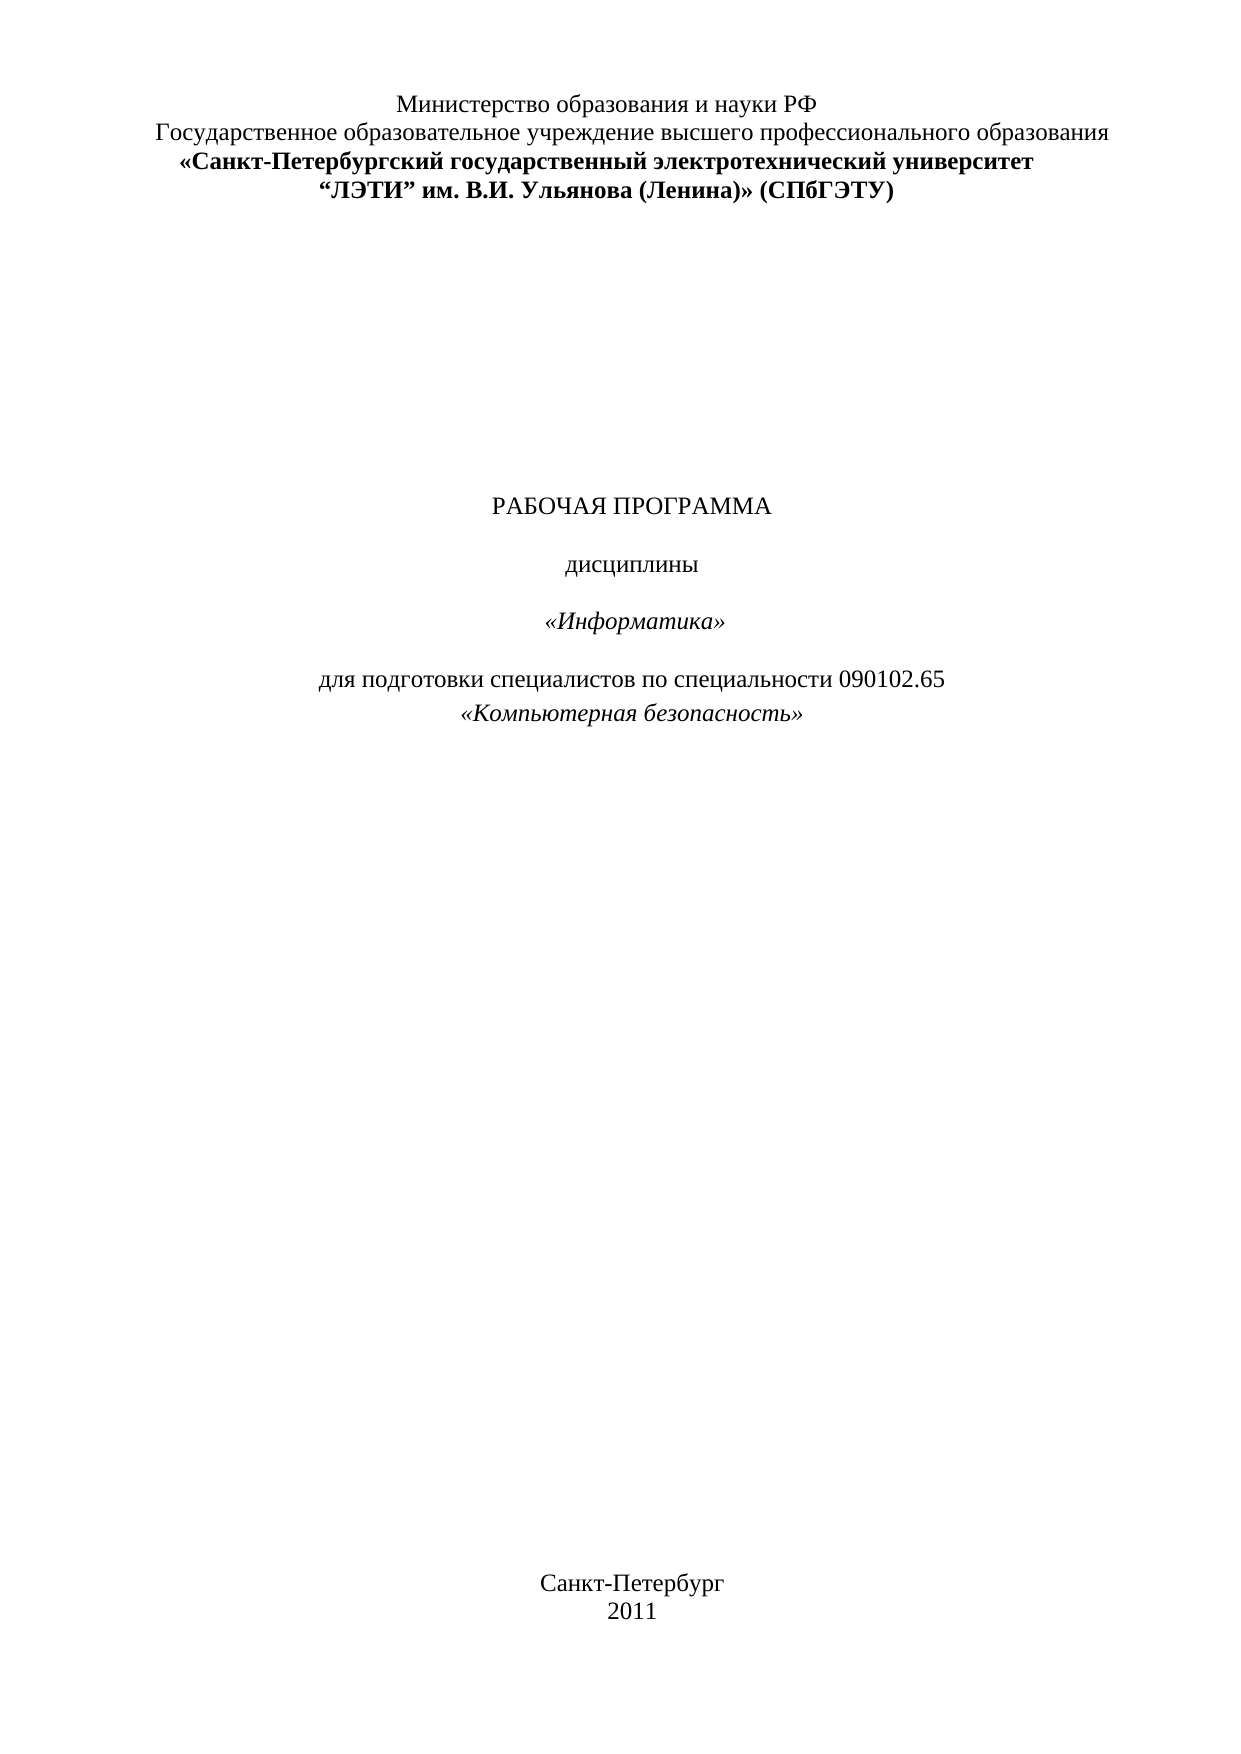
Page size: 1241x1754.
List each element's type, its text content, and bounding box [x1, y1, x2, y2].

subtitle Санкт-Петербург [142, 1568, 1122, 1596]
text «Информатика» [142, 606, 1122, 635]
text Министерство образования и науки РФ [142, 89, 1071, 117]
text дисциплины [142, 549, 1122, 577]
text РАБОЧАЯ ПРОГРАММА [142, 491, 1122, 520]
text «Санкт-Петербургский государственный электротехнический университет “ЛЭТИ” им. В.И. Ульянова (Ленина)» (СПбГЭТУ) [142, 146, 1071, 204]
text для подготовки специалистов по специальности 090102.65 [142, 664, 1122, 692]
text Государственное образовательное учреждение высшего профессионального образования [142, 117, 1122, 146]
text 2011 [142, 1596, 1122, 1625]
text «Компьютерная безопасность» [142, 698, 1122, 727]
